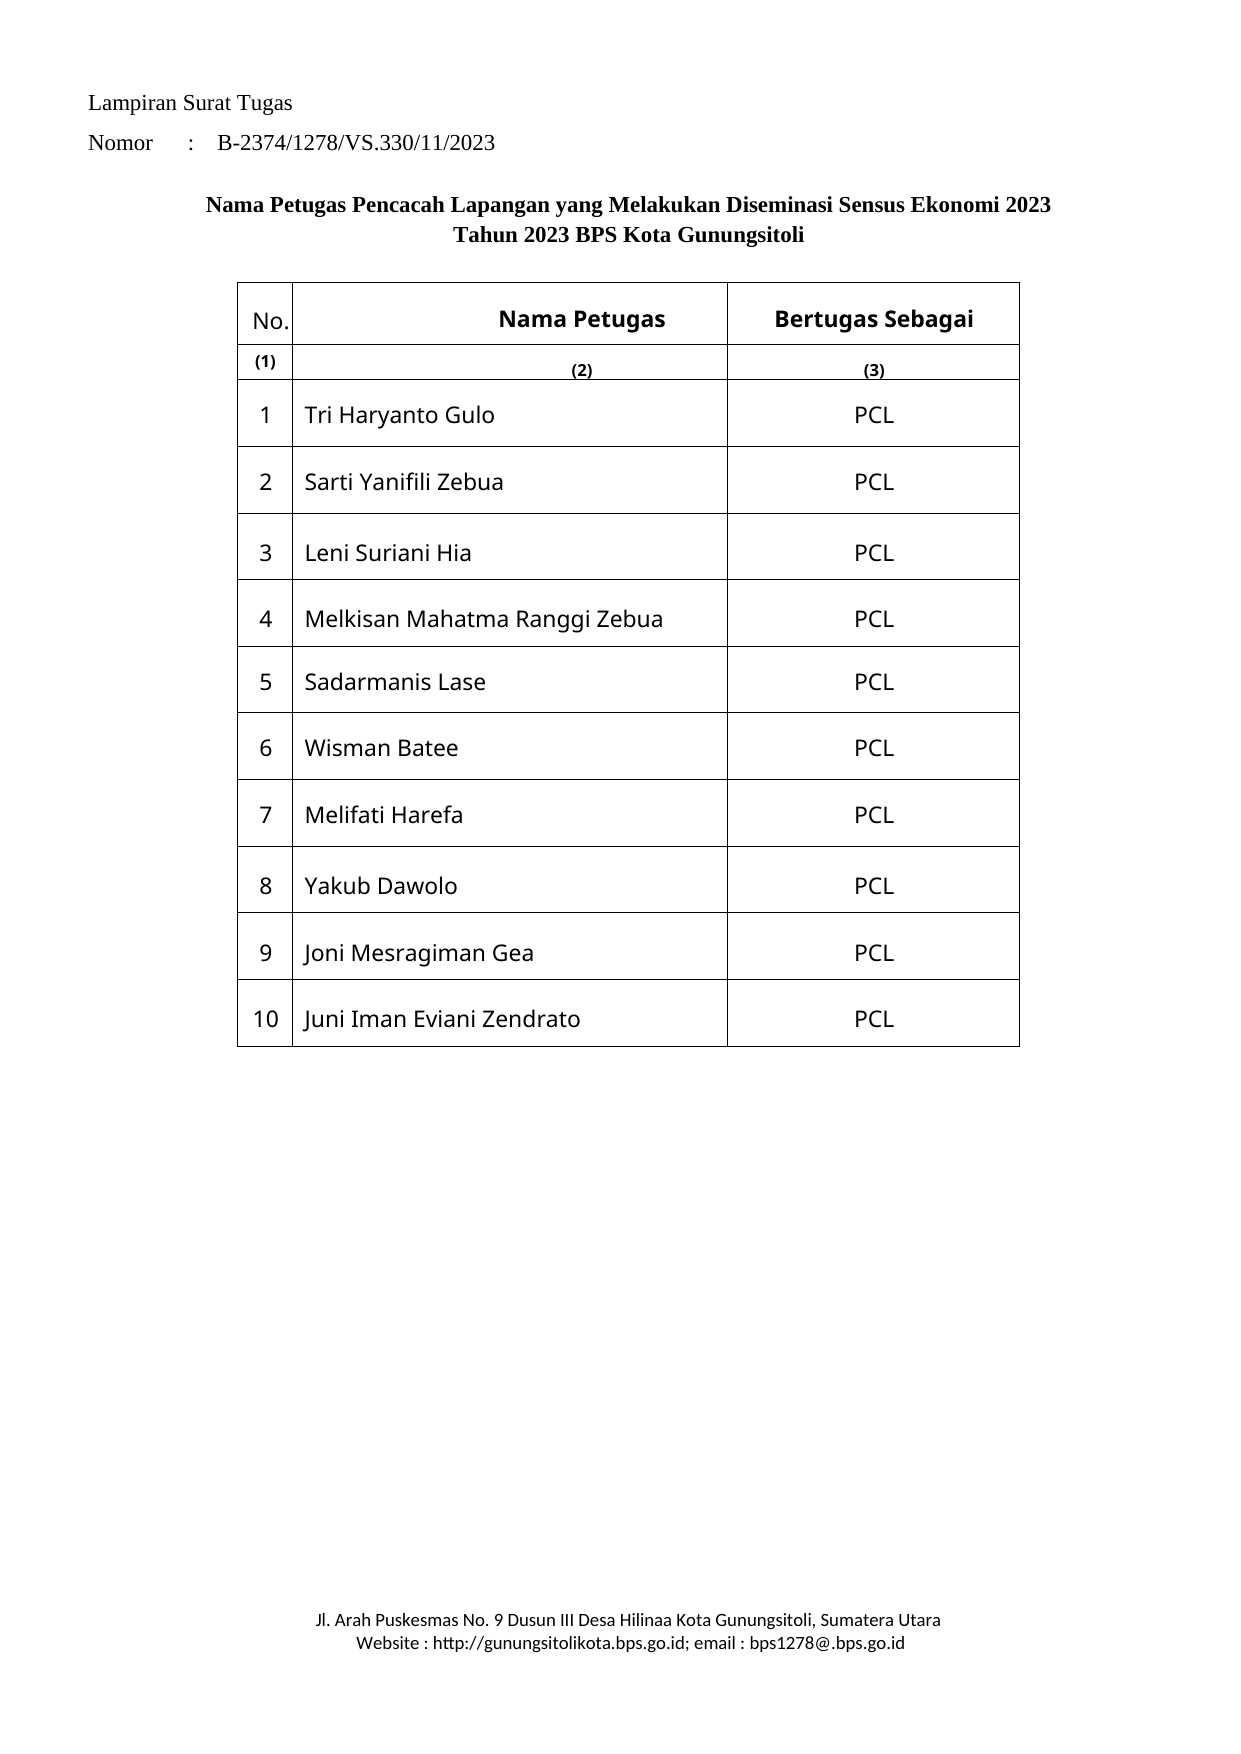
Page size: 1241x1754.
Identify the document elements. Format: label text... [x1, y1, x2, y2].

table_cell PCL [728, 647, 1019, 712]
table_cell 3 [238, 514, 292, 579]
table_cell Joni Mesragiman Gea [293, 913, 727, 979]
table_cell : [176, 129, 206, 165]
table_cell Yakub Dawolo [293, 847, 727, 912]
table_cell 5 [238, 647, 292, 712]
table_cell Wisman Batee [293, 713, 727, 779]
table_cell (2) [293, 345, 727, 379]
table_cell 9 [238, 913, 292, 979]
table_cell PCL [728, 913, 1019, 979]
text Nama Petugas Pencacah Lapangan yang Melakukan Diseminasi Sensus Ekonomi 2023 [150, 191, 1107, 218]
table_cell PCL [728, 580, 1019, 646]
table_header Nama Petugas [293, 283, 727, 344]
table_cell 7 [238, 780, 292, 846]
table_cell 4 [238, 580, 292, 646]
table_cell PCL [728, 447, 1019, 512]
table_header Lampiran Surat Tugas [77, 89, 590, 129]
table_cell PCL [728, 847, 1019, 912]
table_header Bertugas Sebagai [728, 283, 1019, 344]
text Tahun 2023 BPS Kota Gunungsitoli [150, 222, 1107, 248]
table_cell Tri Haryanto Gulo [293, 380, 727, 446]
table_cell PCL [728, 980, 1019, 1046]
table_header No. [238, 283, 292, 344]
table_cell (3) [728, 345, 1019, 379]
table_cell (1) [238, 345, 292, 379]
table_cell PCL [728, 380, 1019, 446]
table_cell Nomor [77, 129, 176, 165]
table_cell 1 [238, 380, 292, 446]
table_cell 6 [238, 713, 292, 779]
table_cell B-2374/1278/VS.330/11/2023 [206, 129, 590, 165]
table_cell Sadarmanis Lase [293, 647, 727, 712]
table_cell PCL [728, 713, 1019, 779]
table_cell Sarti Yanifili Zebua [293, 447, 727, 512]
table_cell 8 [238, 847, 292, 912]
table_cell 2 [238, 447, 292, 512]
table_cell Melkisan Mahatma Ranggi Zebua [293, 580, 727, 646]
table_cell PCL [728, 780, 1019, 846]
table_cell Melifati Harefa [293, 780, 727, 846]
table_cell Leni Suriani Hia [293, 514, 727, 579]
table_cell 10 [238, 980, 292, 1046]
table_cell Juni Iman Eviani Zendrato [293, 980, 727, 1046]
table_cell PCL [728, 514, 1019, 579]
